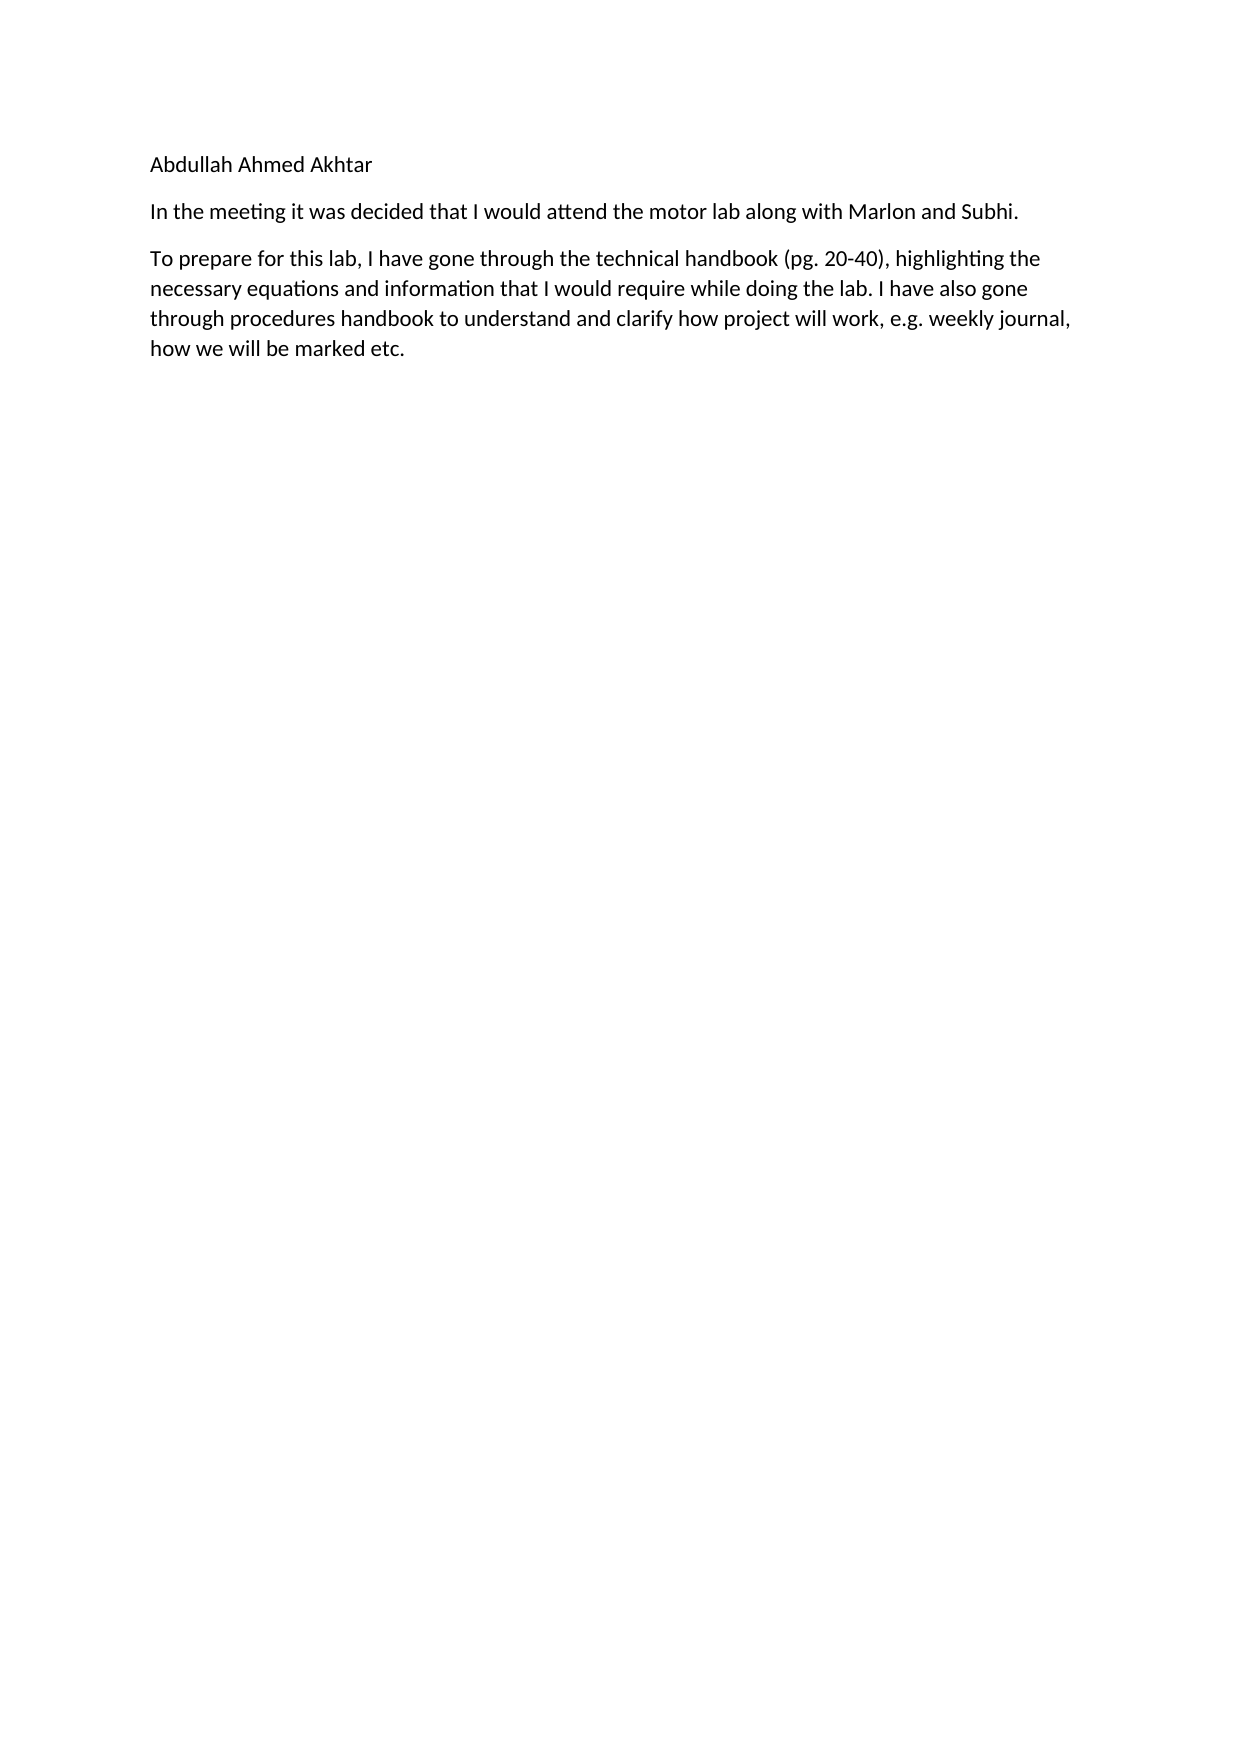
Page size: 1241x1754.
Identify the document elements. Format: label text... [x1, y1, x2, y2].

text Abdullah Ahmed Akhtar [150, 150, 1090, 178]
text To prepare for this lab, I have gone through the technical handbook (pg. 20-40), highlighting the necessary equations and information that I would require while doing the lab. I have also gone through procedures handbook to understand and clarify how project will work, e.g. weekly journal, how we will be marked etc. [150, 244, 1090, 362]
text In the meeting it was decided that I would attend the motor lab along with Marlon and Subhi. [150, 197, 1090, 225]
